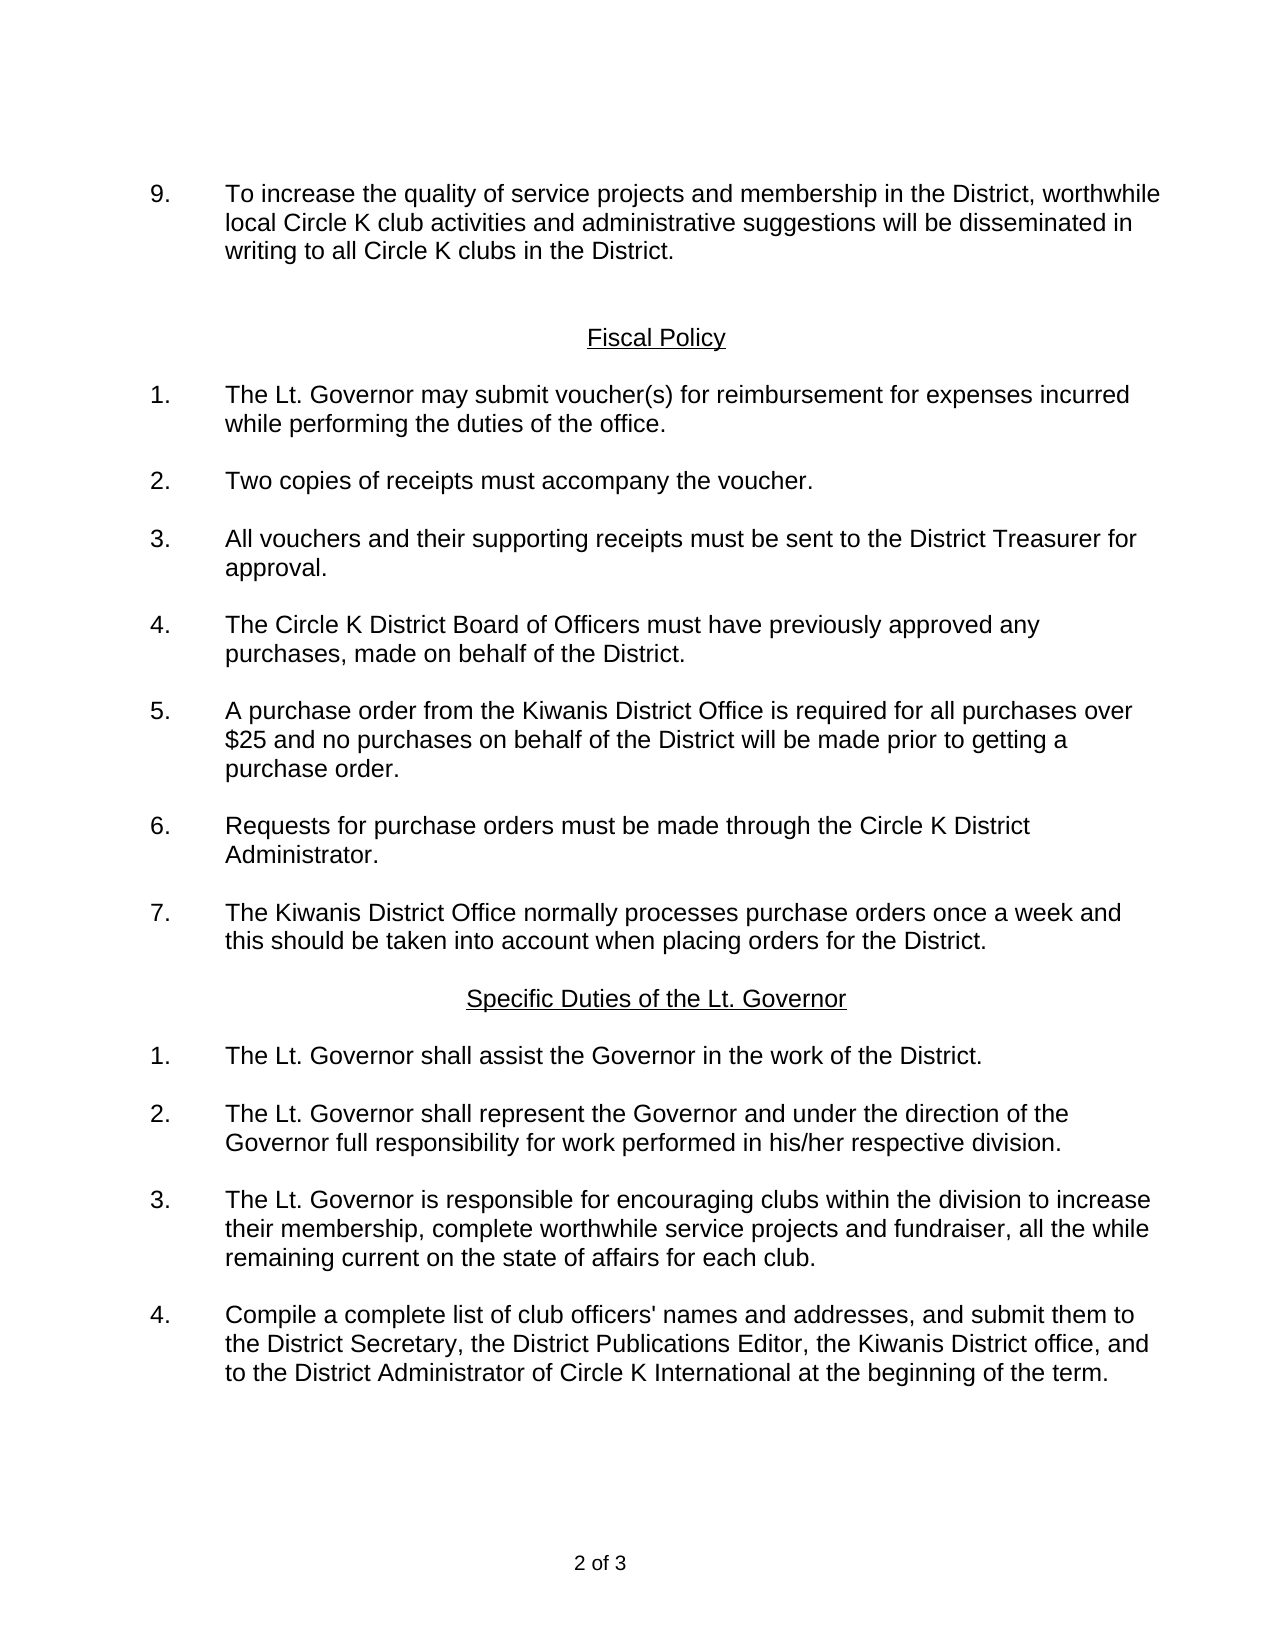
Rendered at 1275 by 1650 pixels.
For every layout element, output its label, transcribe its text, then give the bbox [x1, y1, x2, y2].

text Fiscal Policy [150, 322, 1162, 351]
text 2. The Lt. Governor shall represent the Governor and under the direction of the Governor full responsibility for work performed in his/her respective division. [150, 1099, 1162, 1156]
text 4. Compile a complete list of club officers' names and addresses, and submit them to the District Secretary, the District Publications Editor, the Kiwanis District office, and to the District Administrator of Circle K International at the beginning of the term. [150, 1300, 1162, 1386]
text 4. The Circle K District Board of Officers must have previously approved any purchases, made on behalf of the District. [150, 610, 1162, 667]
text 1. The Lt. Governor may submit voucher(s) for reimbursement for expenses incurred while performing the duties of the office. [150, 380, 1162, 437]
text 3. All vouchers and their supporting receipts must be sent to the District Treasurer for approval. [150, 524, 1162, 581]
text 6. Requests for purchase orders must be made through the Circle K District Administrator. [150, 811, 1162, 869]
text 7. The Kiwanis District Office normally processes purchase orders once a week and this should be taken into account when placing orders for the District. [150, 897, 1162, 955]
text 2. Two copies of receipts must accompany the voucher. [150, 466, 1162, 495]
text 1. The Lt. Governor shall assist the Governor in the work of the District. [150, 1041, 1162, 1070]
text 9. To increase the quality of service projects and membership in the District, worthwhile local Circle K club activities and administrative suggestions will be disseminated in writing to all Circle K clubs in the District. [150, 179, 1162, 265]
text 3. The Lt. Governor is responsible for encouraging clubs within the division to increase their membership, complete worthwhile service projects and fundraiser, all the while remaining current on the state of affairs for each club. [150, 1185, 1162, 1271]
text Specific Duties of the Lt. Governor [150, 984, 1162, 1012]
text 5. A purchase order from the Kiwanis District Office is required for all purchases over $25 and no purchases on behalf of the District will be made prior to getting a purchase order. [150, 696, 1162, 782]
